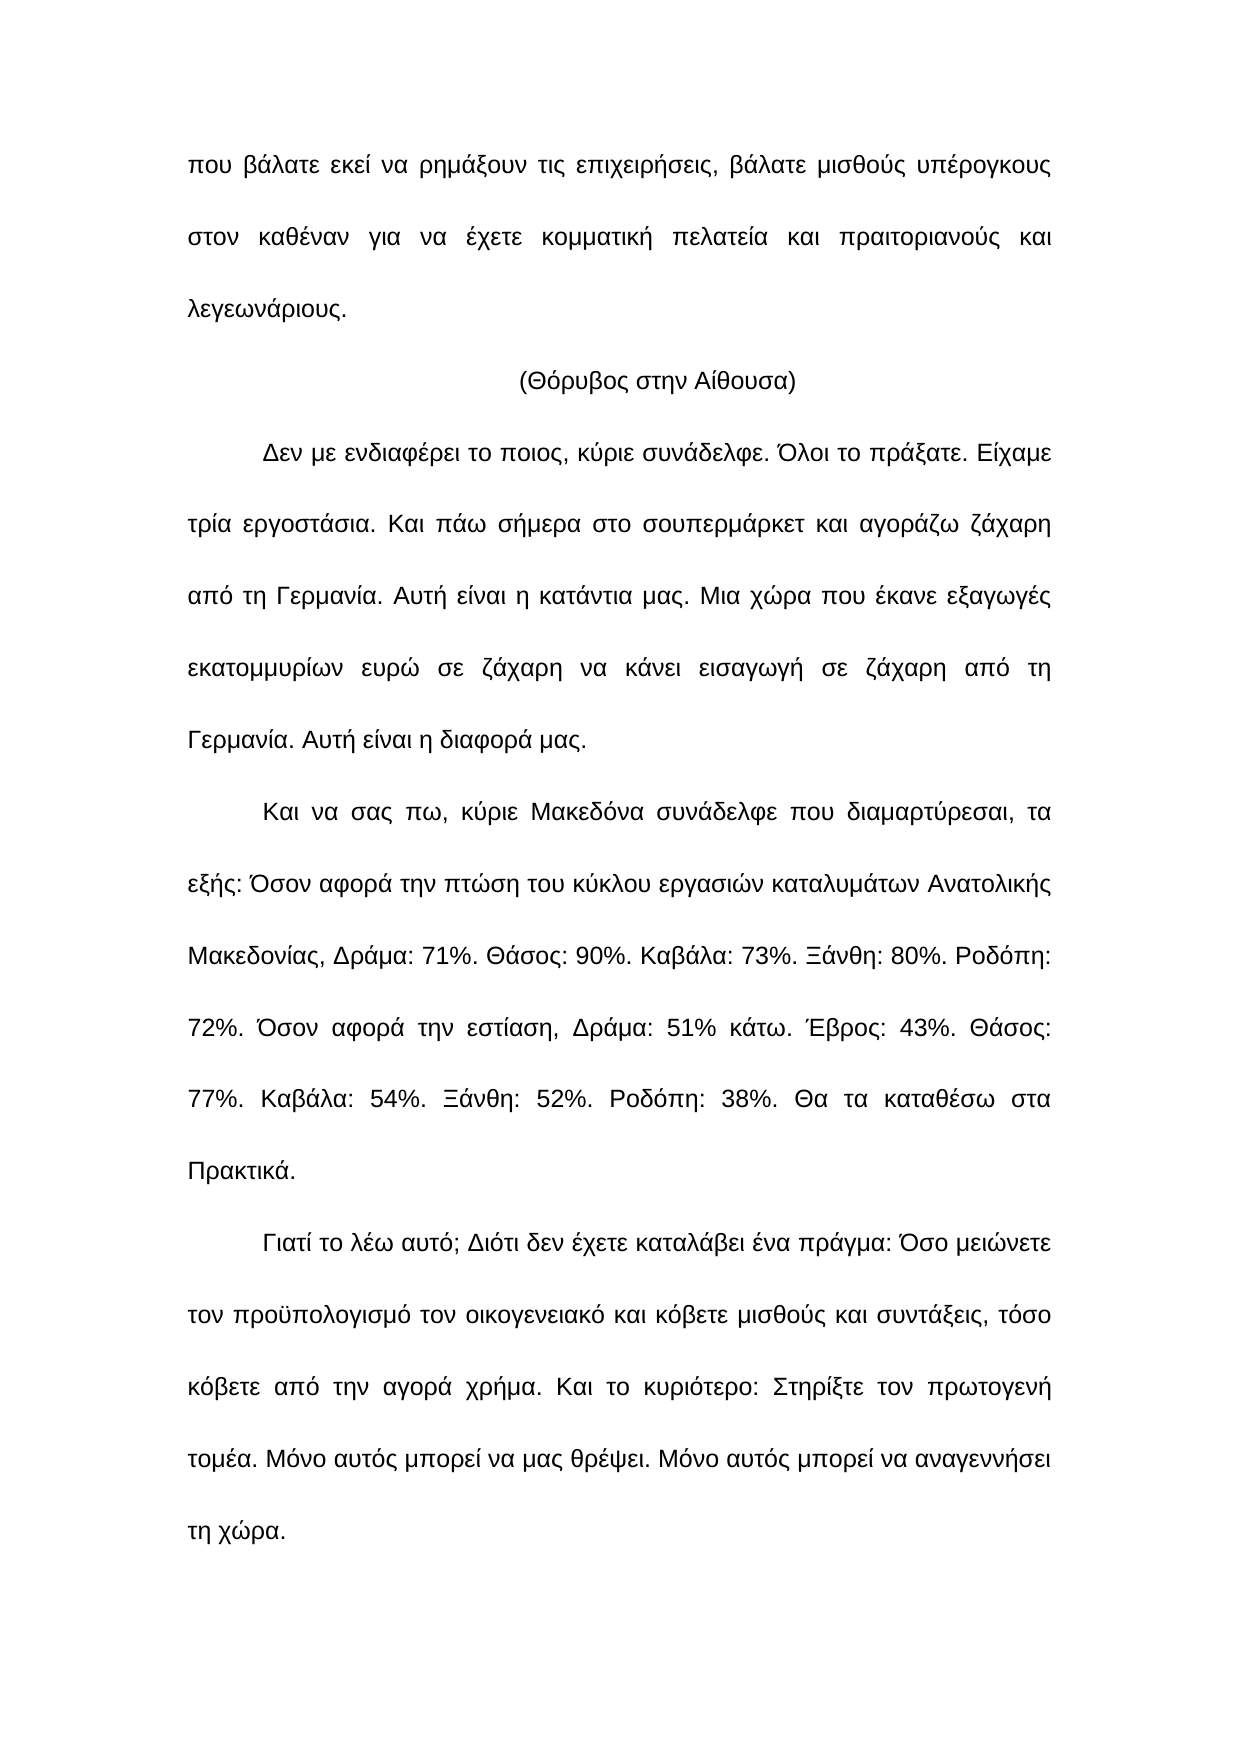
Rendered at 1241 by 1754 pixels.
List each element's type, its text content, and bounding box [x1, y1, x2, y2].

text (Θόρυβος στην Αίθουσα) [187, 366, 1053, 394]
text Και να σας πω, κύριε Μακεδόνα συνάδελφε που διαμαρτύρεσαι, τα εξής: Όσον αφορά την πτώση του κύκλου εργασιών καταλυμάτων Ανατολικής Μακεδονίας, Δράμα: 71%. Θάσος: 90%. Καβάλα: 73%. Ξάνθη: 80%. Ροδόπη: 72%. Όσον αφορά την εστίαση, Δράμα: 51% κάτω. Έβρος: 43%. Θάσος: 77%. Καβάλα: 54%. Ξάνθη: 52%. Ροδόπη: 38%. Θα τα καταθέσω στα Πρακτικά. [187, 797, 1053, 1185]
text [187, 150, 1053, 322]
text Γιατί το λέω αυτό; Διότι δεν έχετε καταλάβει ένα πράγμα: Όσο μειώνετε τον προϋπολογισμό τον οικογενειακό και κόβετε μισθούς και συντάξεις, τόσο κόβετε από την αγορά χρήμα. Και το κυριότερο: Στηρίξτε τον πρωτογενή τομέα. Μόνο αυτός μπορεί να μας θρέψει. Μόνο αυτός μπορεί να αναγεννήσει τη χώρα. [187, 1228, 1053, 1544]
text Δεν με ενδιαφέρει το ποιος, κύριε συνάδελφε. Όλοι το πράξατε. Είχαμε τρία εργοστάσια. Και πάω σήμερα στο σουπερμάρκετ και αγοράζω ζάχαρη από τη Γερμανία. Αυτή είναι η κατάντια μας. Μια χώρα που έκανε εξαγωγές εκατομμυρίων ευρώ σε ζάχαρη να κάνει εισαγωγή σε ζάχαρη από τη Γερμανία. Αυτή είναι η διαφορά μας. [187, 437, 1053, 754]
